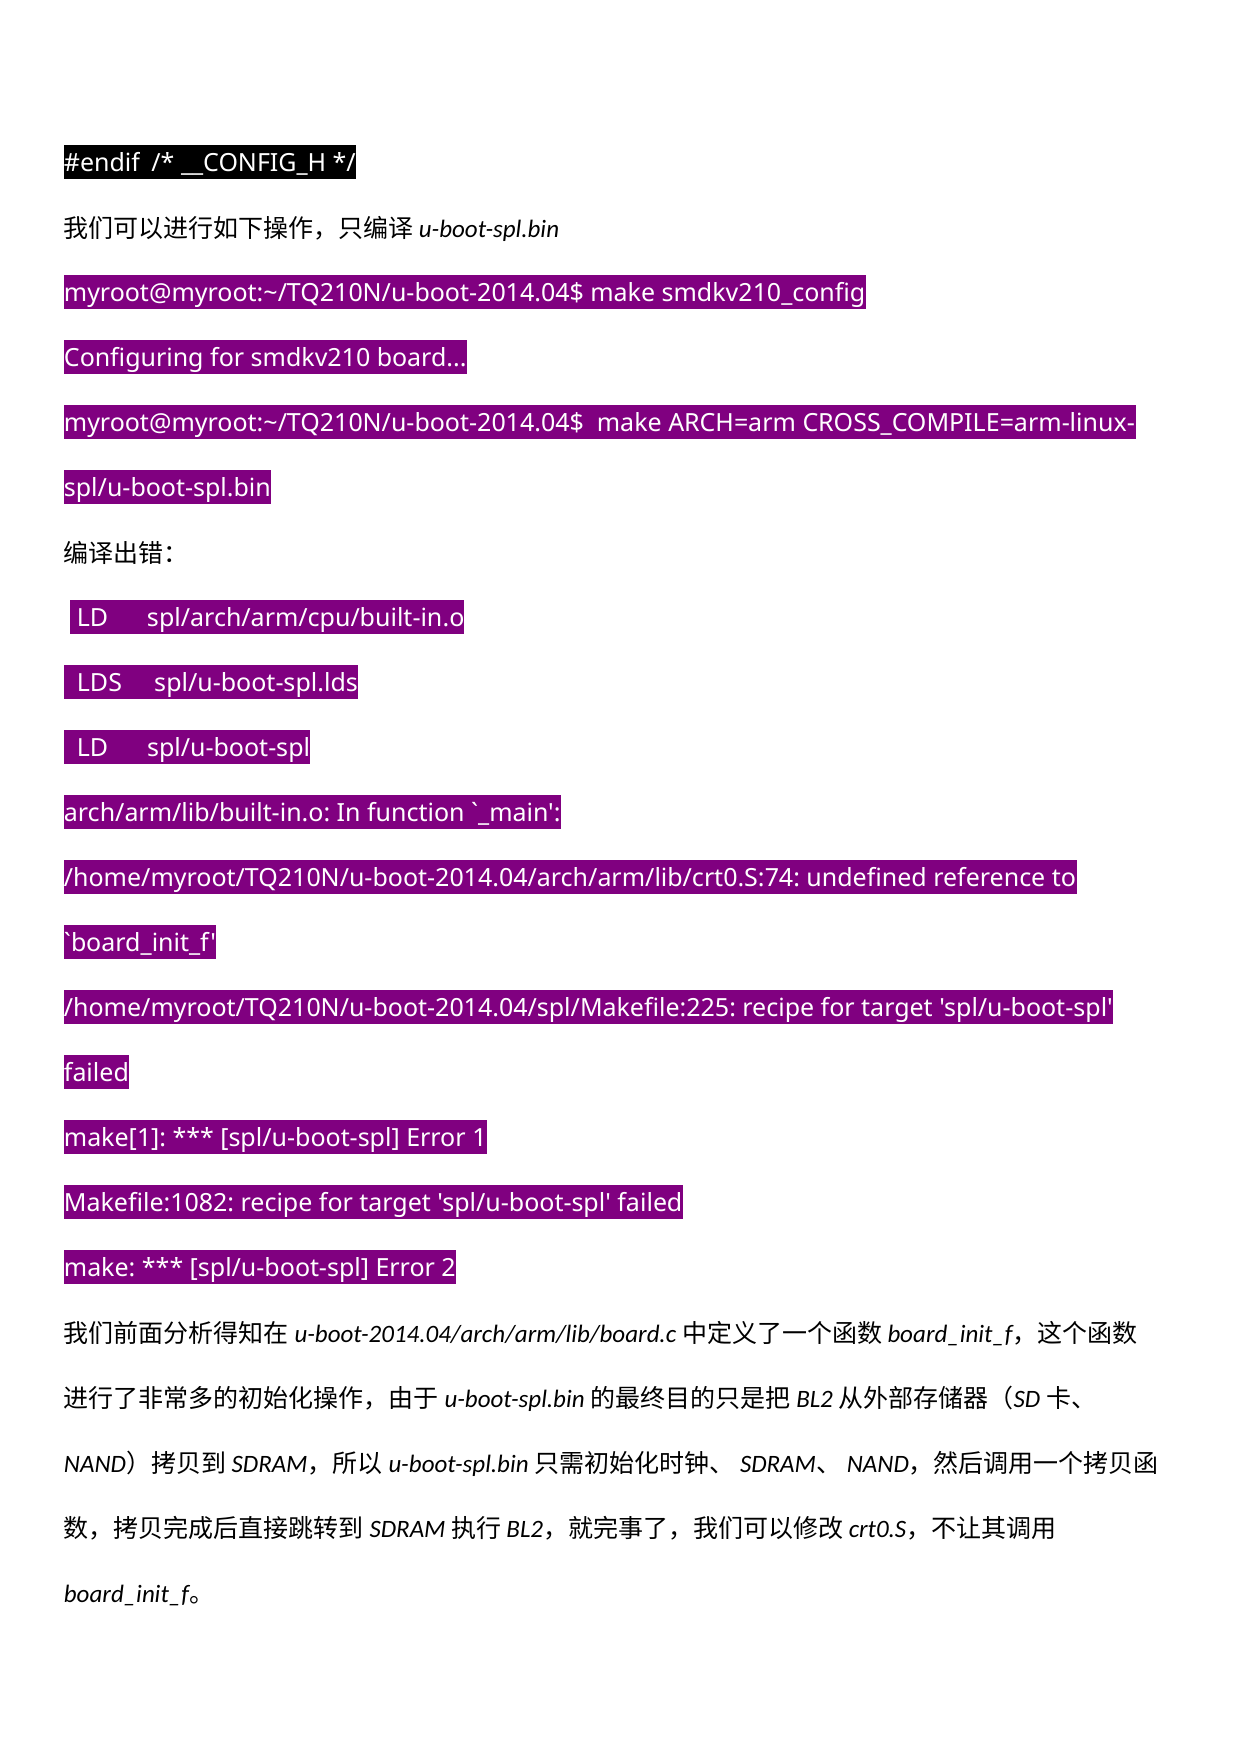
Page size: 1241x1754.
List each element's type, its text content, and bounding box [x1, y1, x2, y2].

list Configuring for smdkv210 board... [64, 324, 1176, 389]
list 编译出错： [64, 519, 1176, 584]
list /home/myroot/TQ210N/u-boot-2014.04/spl/Makefile:225: recipe for target 'spl/u-boot-spl' failed [64, 974, 1176, 1104]
list LD spl/u-boot-spl [64, 714, 1176, 779]
list Makefile:1082: recipe for target 'spl/u-boot-spl' failed [64, 1169, 1176, 1234]
list /home/myroot/TQ210N/u-boot-2014.04/arch/arm/lib/crt0.S:74: undefined reference to `board_init_f' [64, 844, 1176, 974]
list make: *** [spl/u-boot-spl] Error 2 [64, 1234, 1176, 1299]
list #endif /* __CONFIG_H */ [64, 129, 1176, 194]
list 我们前面分析得知在 u-boot-2014.04/arch/arm/lib/board.c 中定义了一个函数board_init_f，这个函数 进行了非常多的初始化操作，由于 u-boot-spl.bin 的最终目的只是把 BL2 从外部存储器（SD 卡、 NAND）拷贝到 SDRAM，所以 u-boot-spl.bin 只需初始化时钟、 SDRAM、 NAND，然后调用一个拷贝函数，拷贝完成后直接跳转到 SDRAM 执行BL2，就完事了，我们可以修改 crt0.S，不让其调用 board_init_f。 [64, 1299, 1176, 1624]
list arch/arm/lib/built-in.o: In function `_main': [64, 779, 1176, 844]
list make[1]: *** [spl/u-boot-spl] Error 1 [64, 1104, 1176, 1169]
list 我们可以进行如下操作，只编译u-boot-spl.bin [64, 194, 1176, 259]
list LDS spl/u-boot-spl.lds [64, 649, 1176, 714]
list myroot@myroot:~/TQ210N/u-boot-2014.04$ make smdkv210_config [64, 259, 1176, 324]
list myroot@myroot:~/TQ210N/u-boot-2014.04$ make ARCH=arm CROSS_COMPILE=arm-linux- spl/u-boot-spl.bin [64, 389, 1176, 519]
list LD spl/arch/arm/cpu/built-in.o [64, 584, 1176, 649]
